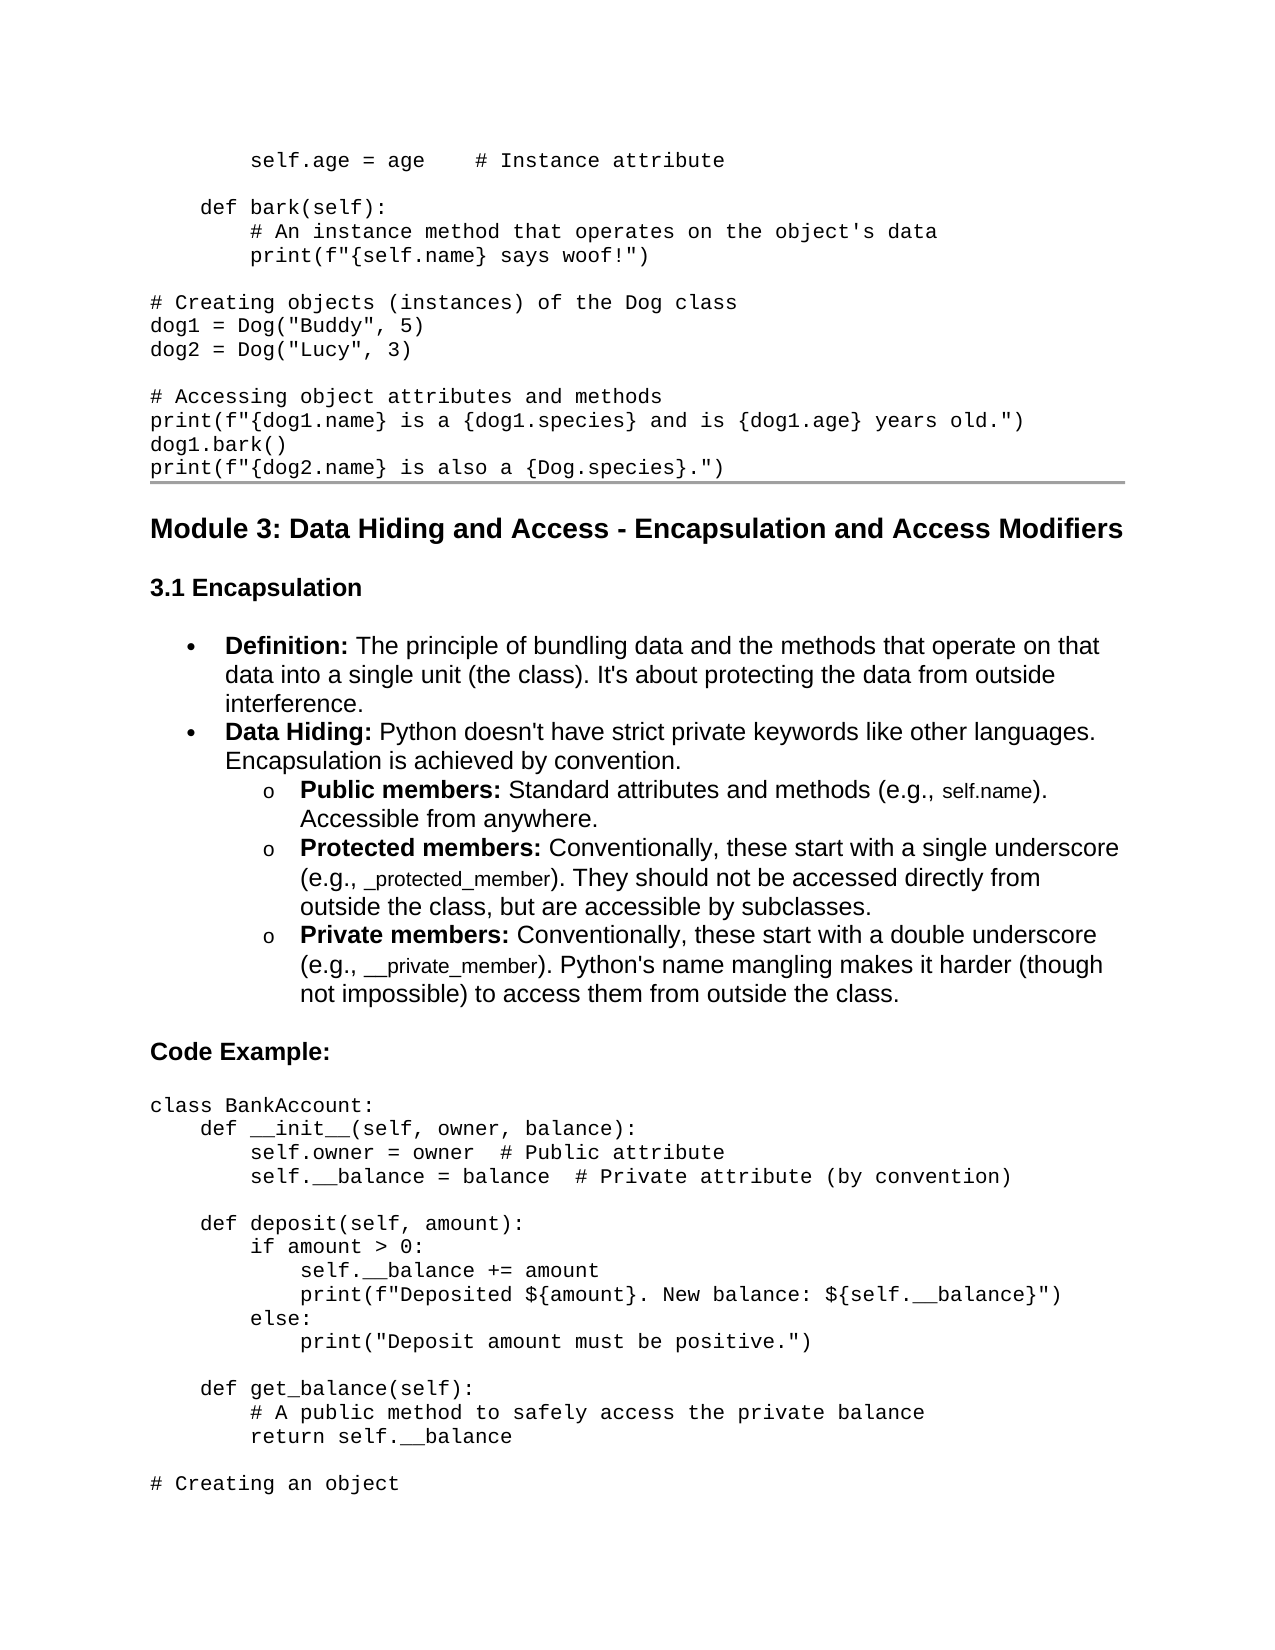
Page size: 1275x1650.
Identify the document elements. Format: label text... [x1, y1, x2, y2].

text print("Deposit amount must be positive.") [150, 1331, 1125, 1355]
text 3.1 Encapsulation [150, 573, 1125, 602]
text dog2 = Dog("Lucy", 3) [150, 339, 1125, 363]
text return self.__balance [150, 1426, 1125, 1449]
text Code Example: [150, 1037, 1125, 1066]
text # Creating an object [150, 1473, 1125, 1497]
list Private members: Conventionally, these start with a double underscore (e.g., __private_member). Python's name mangling makes it harder (though not impossible) to access them from outside the class. [262, 920, 1125, 1008]
list Definition: The principle of bundling data and the methods that operate on that data into a single unit (the class). It's about protecting the data from outside interference. [187, 631, 1125, 717]
text # Creating objects (instances) of the Dog class [150, 292, 1125, 316]
list Public members: Standard attributes and methods (e.g., self.name). Accessible from anywhere. [262, 775, 1125, 833]
text if amount > 0: [150, 1237, 1125, 1260]
text class BankAccount: [150, 1095, 1125, 1118]
text def deposit(self, amount): [150, 1213, 1125, 1237]
text else: [150, 1307, 1125, 1331]
text print(f"Deposited ${amount}. New balance: ${self.__balance}") [150, 1284, 1125, 1307]
text dog1 = Dog("Buddy", 5) [150, 316, 1125, 339]
text print(f"{dog2.name} is also a {Dog.species}.") [150, 457, 1125, 481]
text self.__balance += amount [150, 1260, 1125, 1284]
list Protected members: Conventionally, these start with a single underscore (e.g., _protected_member). They should not be accessed directly from outside the class, but are accessible by subclasses. [262, 833, 1125, 920]
text print(f"{dog1.name} is a {dog1.species} and is {dog1.age} years old.") [150, 410, 1125, 434]
text def get_balance(self): [150, 1378, 1125, 1402]
text # A public method to safely access the private balance [150, 1402, 1125, 1426]
text # Accessing object attributes and methods [150, 386, 1125, 410]
text def __init__(self, owner, balance): [150, 1118, 1125, 1142]
text print(f"{self.name} says woof!") [150, 244, 1125, 268]
text def bark(self): [150, 197, 1125, 221]
text self.__balance = balance # Private attribute (by convention) [150, 1166, 1125, 1189]
text # An instance method that operates on the object's data [150, 221, 1125, 244]
text self.owner = owner # Public attribute [150, 1142, 1125, 1166]
text Module 3: Data Hiding and Access - Encapsulation and Access Modifiers [150, 512, 1125, 544]
text self.age = age # Instance attribute [150, 150, 1125, 174]
text dog1.bark() [150, 434, 1125, 457]
list Data Hiding: Python doesn't have strict private keywords like other languages. Encapsulation is achieved by convention. [187, 717, 1125, 775]
